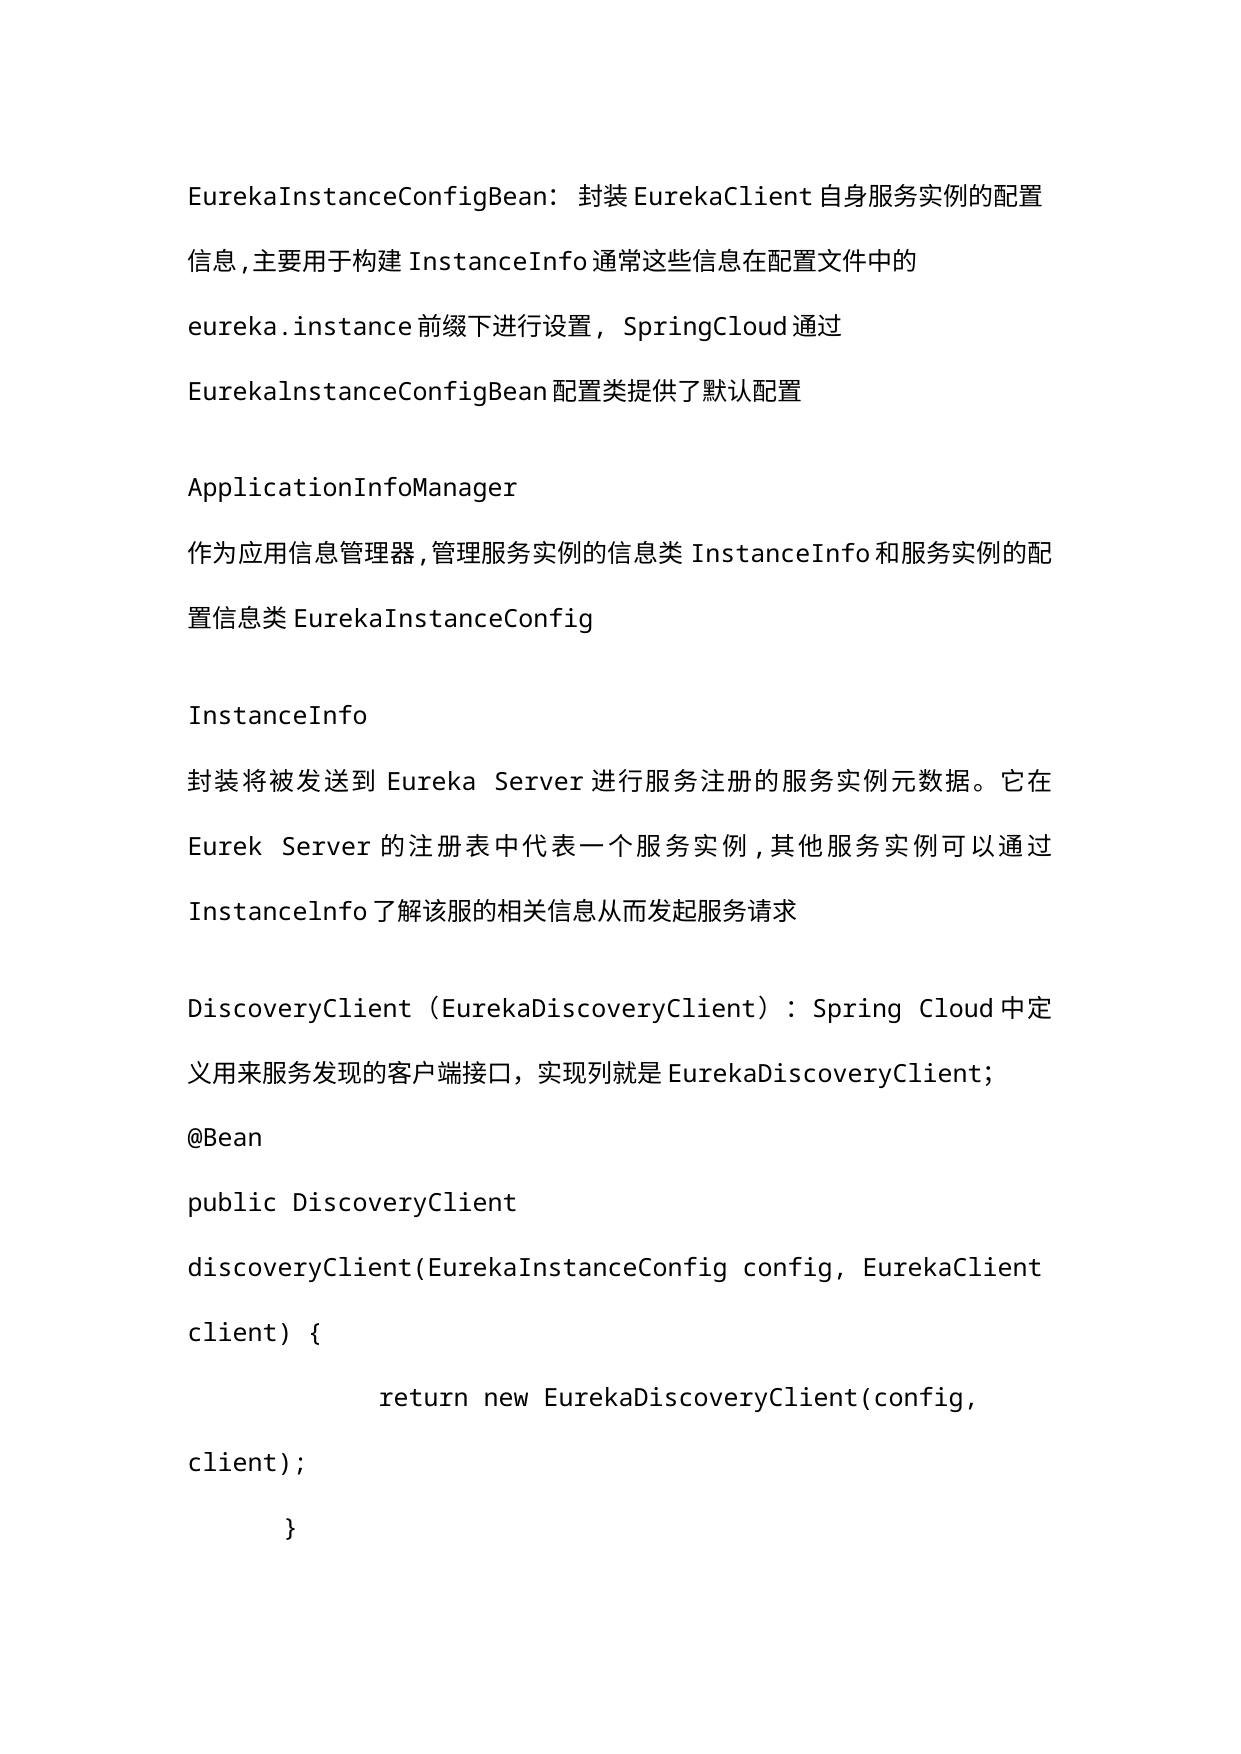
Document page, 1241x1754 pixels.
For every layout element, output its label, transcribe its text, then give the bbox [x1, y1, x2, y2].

text 作为应用信息管理器,管理服务实例的信息类 InstanceInfo和服务实例的配置信息类 EurekaInstanceConfig [187, 519, 1053, 649]
text @Bean [187, 1104, 1053, 1169]
text ApplicationInfoManager [187, 454, 1053, 519]
text DiscoveryClient（EurekaDiscoveryClient）：Spring Cloud中定义用来服务发现的客户端接口，实现列就是EurekaDiscoveryClient； [187, 974, 1053, 1104]
text public DiscoveryClient discoveryClient(EurekaInstanceConfig config, EurekaClient client) { [187, 1169, 1053, 1364]
text } [187, 1494, 1053, 1559]
text 封装将被发送到 Eureka Server进行服务注册的服务实例元数据。它在Eurek Server的注册表中代表一个服务实例,其他服务实例可以通过 Instancelnfo了解该服的相关信息从而发起服务请求 [187, 747, 1053, 942]
text EurekaInstanceConfigBean： 封装EurekaClient自身服务实例的配置信息,主要用于构建InstanceInfo通常这些信息在配置文件中的eureka.instance前缀下进行设置, SpringCloud通过EurekalnstanceConfigBean配置类提供了默认配置 [187, 162, 1053, 422]
text InstanceInfo [187, 682, 1053, 747]
text return new EurekaDiscoveryClient(config, client); [187, 1364, 1053, 1494]
